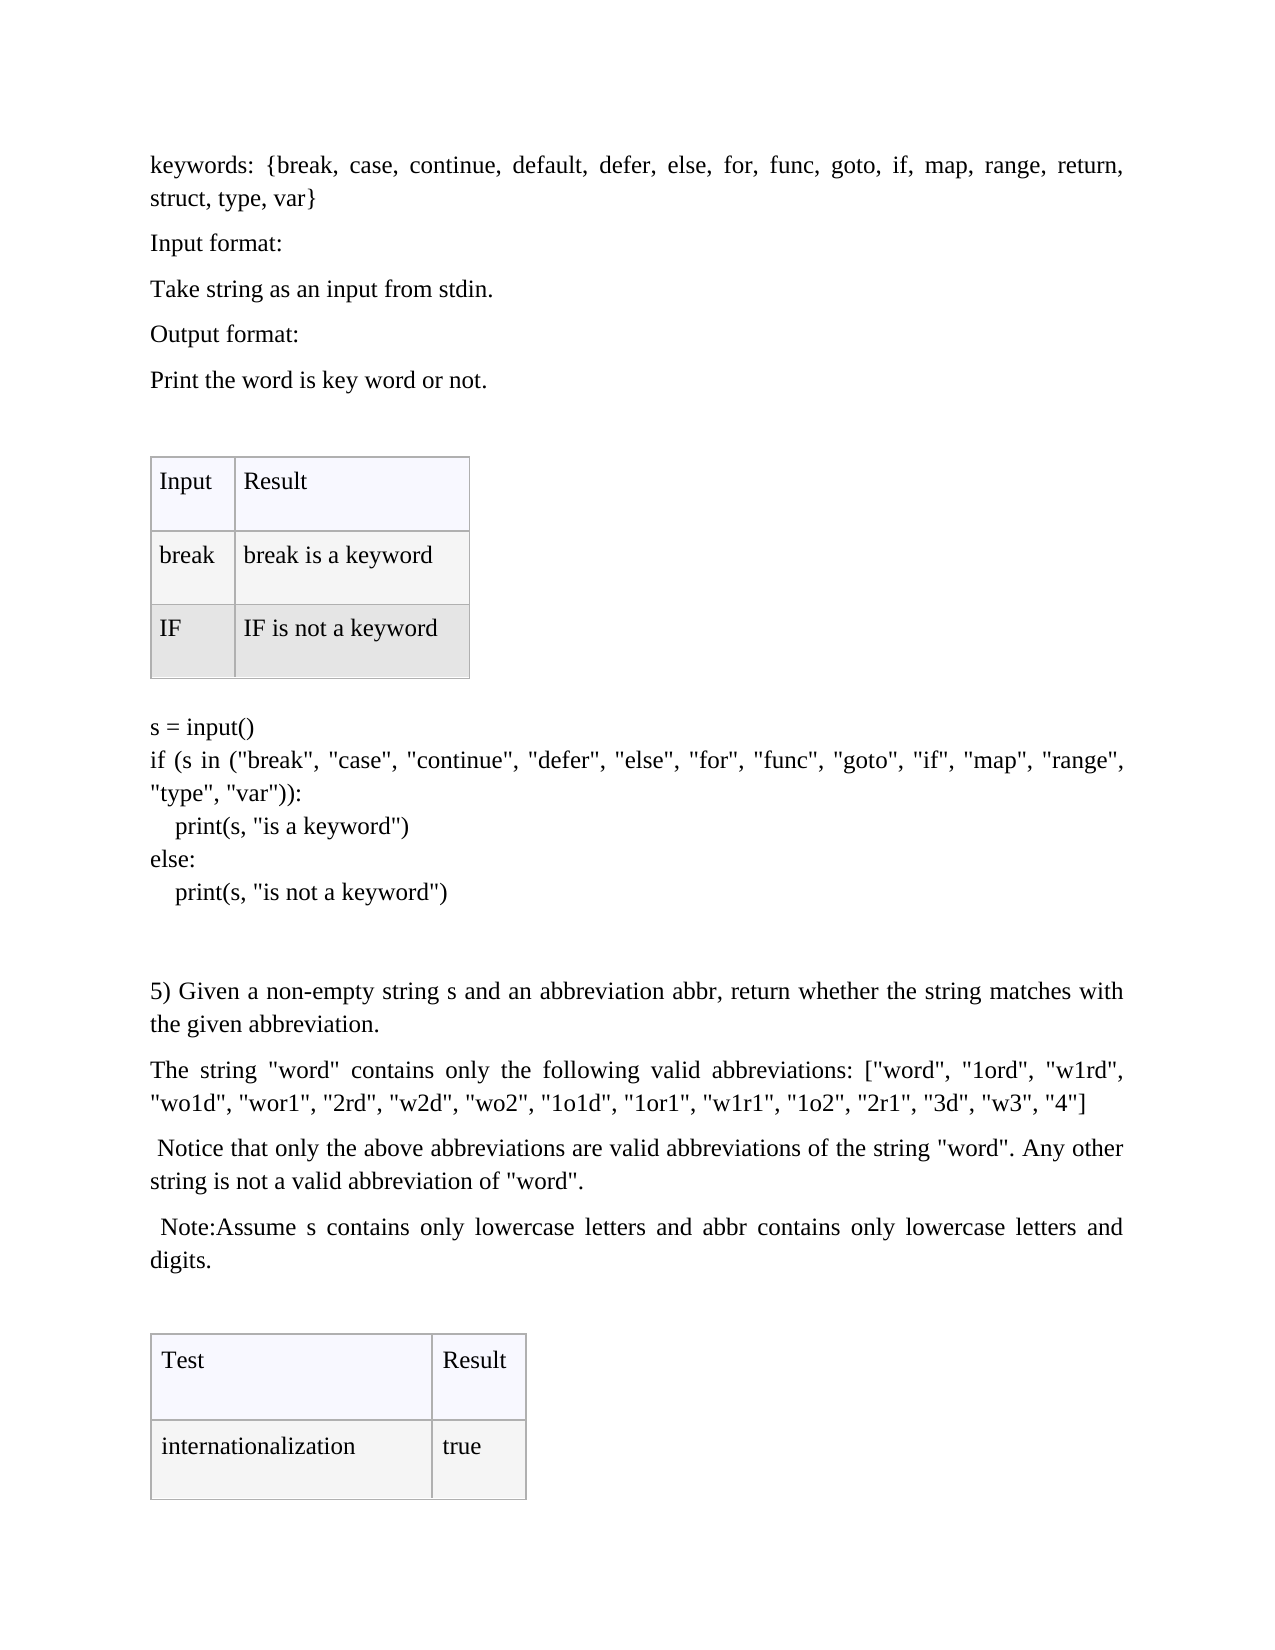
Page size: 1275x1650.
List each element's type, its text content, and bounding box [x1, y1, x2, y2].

table_header Result [236, 458, 469, 530]
text Notice that only the above abbreviations are valid abbreviations of the string "word". Any other string is not a valid abbreviation of "word". [150, 1133, 1125, 1195]
table_header Test [152, 1335, 431, 1419]
text 5) Given a non-empty string s and an abbreviation abbr, return whether the string matches with the given abbreviation. [150, 976, 1125, 1038]
text keywords: {break, case, continue, default, defer, else, for, func, goto, if, map, range, return, struct, type, var} [150, 150, 1125, 212]
text Take string as an input from stdin. [150, 274, 1125, 303]
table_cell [152, 1421, 431, 1498]
table_cell IF is not a keyword [236, 605, 469, 677]
text print(s, "is a keyword") [150, 811, 1125, 840]
table_header Result [433, 1335, 525, 1419]
text print(s, "is not a keyword") [150, 877, 1125, 906]
text Input format: [150, 228, 1125, 257]
text The string "word" contains only the following valid abbreviations: ["word", "1ord", "w1rd", "wo1d", "wor1", "2rd", "w2d", "wo2", "1o1d", "1or1", "w1r1", "1o2", "2r1", "3d", "w3", "4"] [150, 1055, 1125, 1116]
text Output format: [150, 319, 1125, 348]
text if (s in ("break", "case", "continue", "defer", "else", "for", "func", "goto", "if", "map", "range", "type", "var")): [150, 745, 1125, 807]
text Print the word is key word or not. [150, 365, 1125, 394]
table_cell IF [152, 605, 234, 677]
text Note:Assume s contains only lowercase letters and abbr contains only lowercase letters and digits. [150, 1212, 1125, 1273]
table_cell break is a keyword [236, 532, 469, 604]
table_header Input [152, 458, 234, 530]
table_cell true [433, 1421, 525, 1498]
table_cell break [152, 532, 234, 604]
text s = input() [150, 712, 1125, 741]
text else: [150, 844, 1125, 873]
